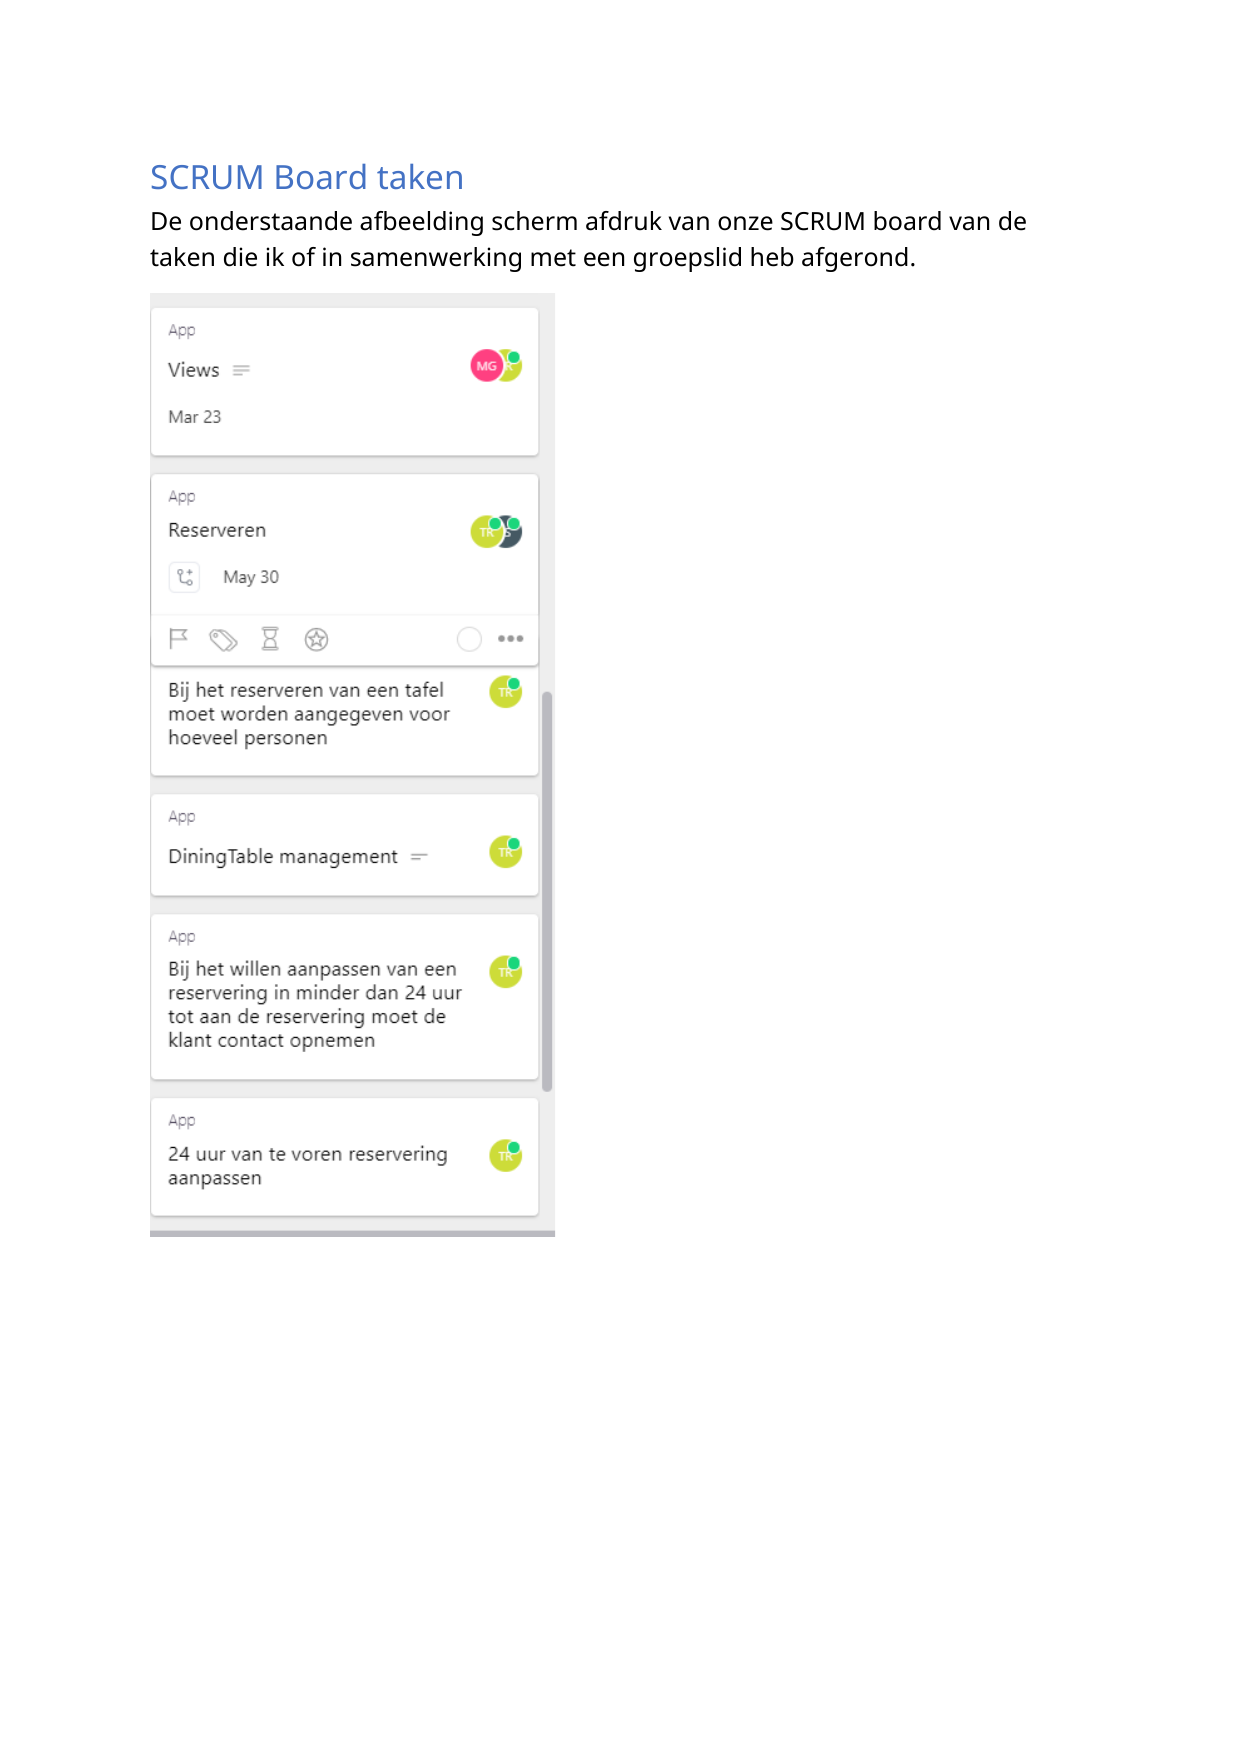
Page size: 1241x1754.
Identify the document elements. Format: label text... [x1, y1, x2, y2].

text De onderstaande afbeelding scherm afdruk van onze SCRUM board van de taken die ik of in samenwerking met een groepslid heb afgerond. [150, 203, 1090, 274]
picture [150, 293, 555, 1237]
subtitle SCRUM Board taken [150, 154, 1090, 199]
